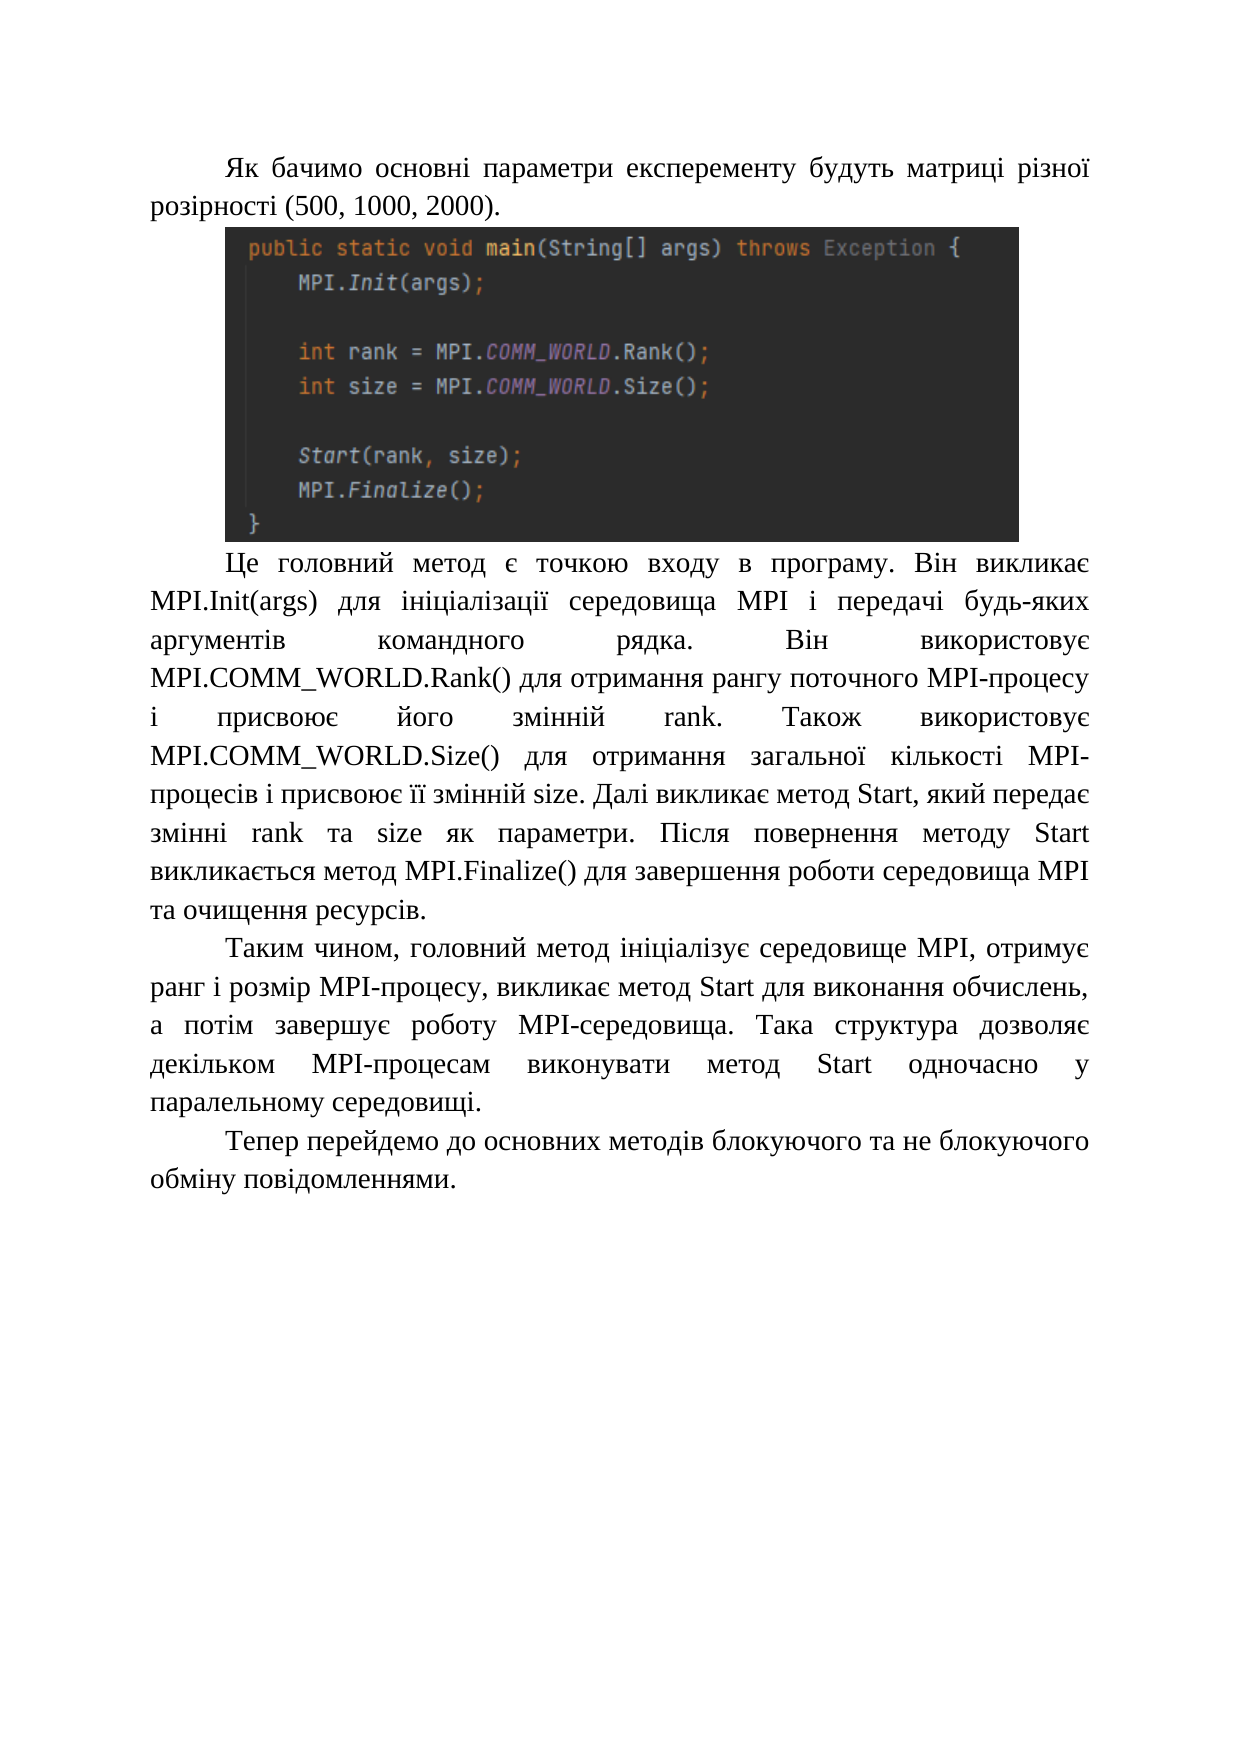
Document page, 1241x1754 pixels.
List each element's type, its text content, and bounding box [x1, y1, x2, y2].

text Таким чином, головний метод ініціалізує середовище MPI, отримує ранг і розмір MPI-процесу, викликає метод Start для виконання обчислень, а потім завершує роботу MPI-середовища. Така структура дозволяє декільком MPI-процесам виконувати метод Start одночасно у паралельному середовищі. [150, 930, 1090, 1118]
text Як бачимо основні параметри експеременту будуть матриці різної розірності (500, 1000, 2000). [150, 150, 1090, 222]
picture [225, 227, 1019, 542]
text Це головний метод є точкою входу в програму. Він викликає MPI.Init(args) для ініціалізації середовища MPI і передачі будь-яких аргументів командного рядка. Він використовує MPI.COMM_WORLD.Rank() для отримання рангу поточного MPI-процесу і присвоює його змінній rank. Також використовує MPI.COMM_WORLD.Size() для отримання загальної кількості MPI-процесів і присвоює її змінній size. Далі викликає метод Start, який передає змінні rank та size як параметри. Після повернення методу Start викликається метод MPI.Finalize() для завершення роботи середовища MPI та очищення ресурсів. [150, 545, 1090, 925]
text Тепер перейдемо до основних методів блокуючого та не блокуючого обміну повідомленнями. [150, 1123, 1090, 1195]
